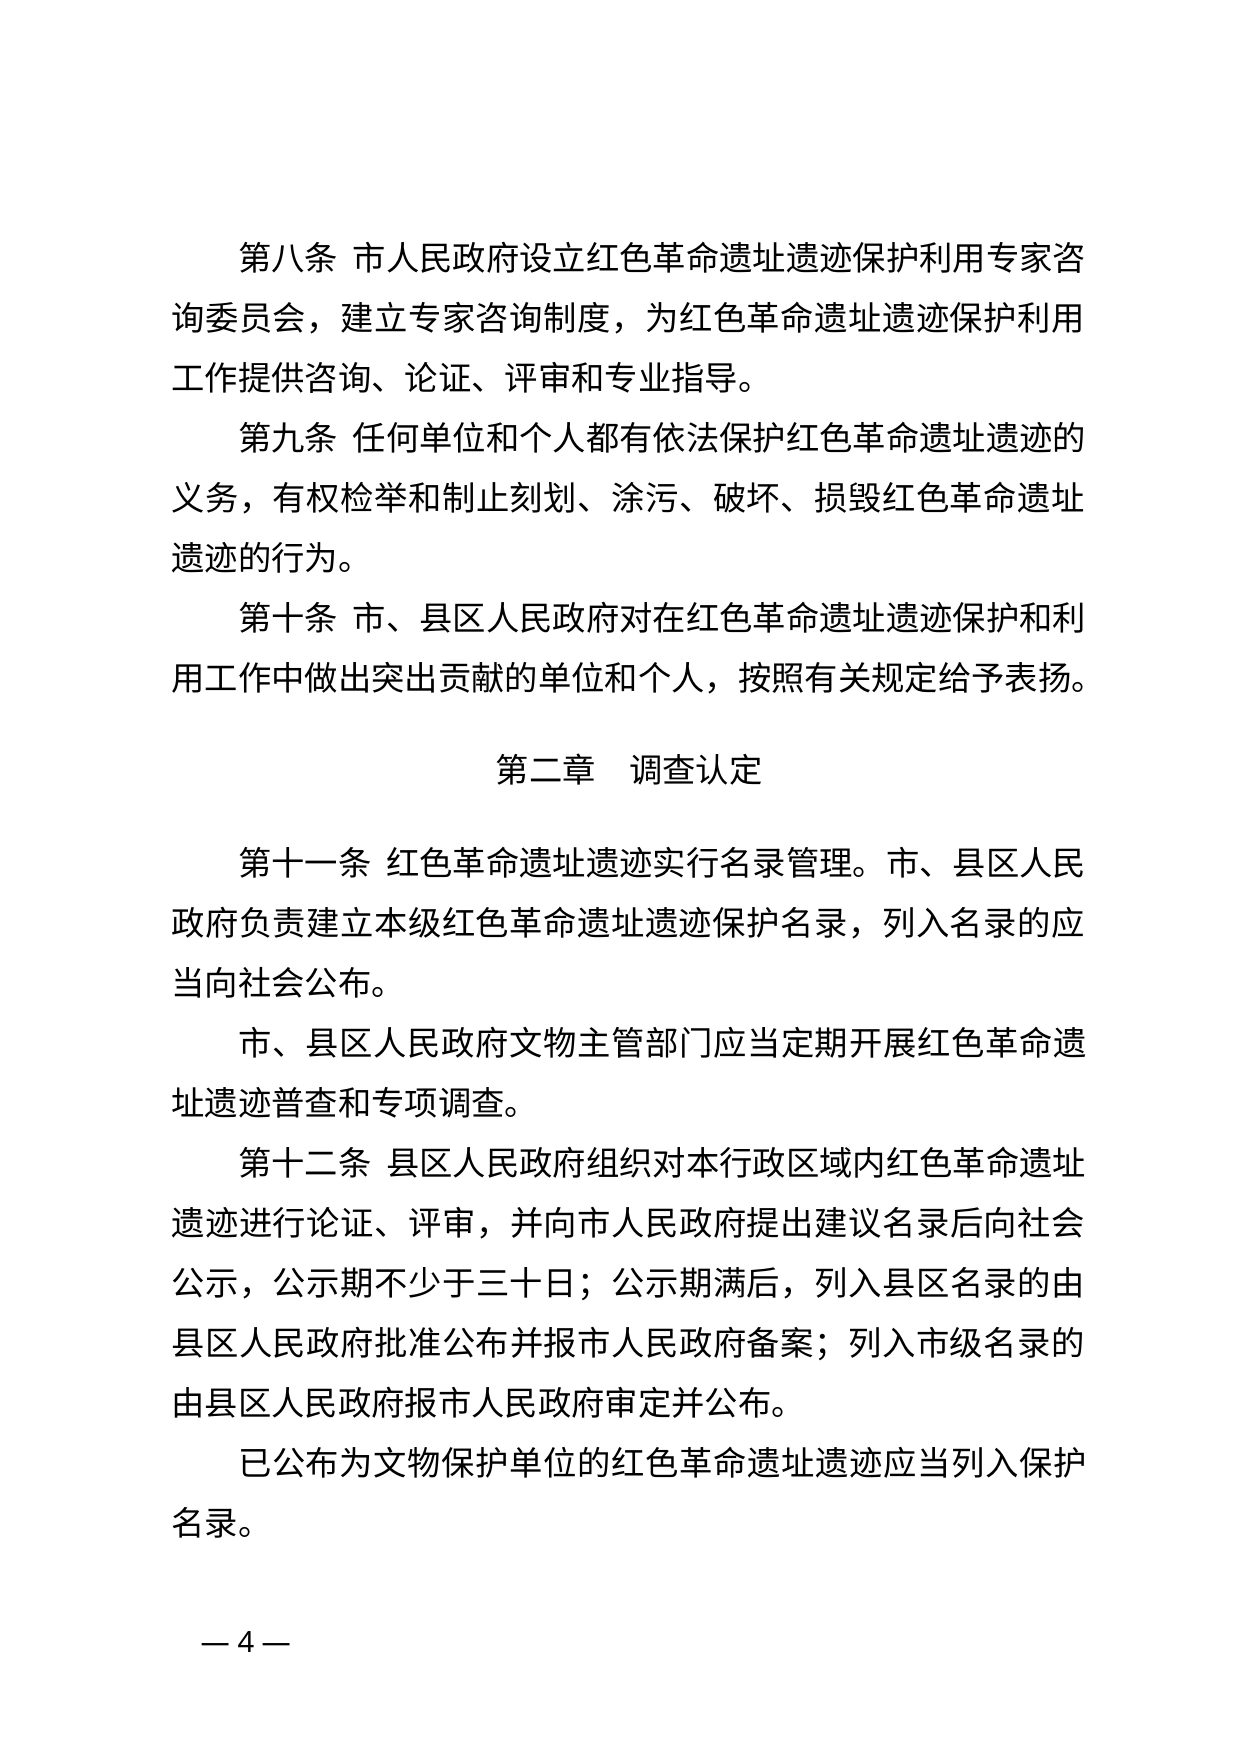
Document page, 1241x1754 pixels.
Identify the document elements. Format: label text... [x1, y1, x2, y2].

text 市、县区人民政府文物主管部门应当定期开展红色革命遗址遗迹普查和专项调查。 [171, 1007, 1087, 1127]
text 已公布为文物保护单位的红色革命遗址遗迹应当列入保护名录。 [171, 1427, 1087, 1547]
text 第八条 市人民政府设立红色革命遗址遗迹保护利用专家咨询委员会，建立专家咨询制度，为红色革命遗址遗迹保护利用工作提供咨询、论证、评审和专业指导。 [171, 222, 1087, 402]
text 第十一条 红色革命遗址遗迹实行名录管理。市、县区人民政府负责建立本级红色革命遗址遗迹保护名录，列入名录的应当向社会公布。 [171, 827, 1087, 1007]
text 第二章 调查认定 [171, 735, 1087, 795]
text 第十二条 县区人民政府组织对本行政区域内红色革命遗址遗迹进行论证、评审，并向市人民政府提出建议名录后向社会公示，公示期不少于三十日；公示期满后，列入县区名录的由县区人民政府批准公布并报市人民政府备案；列入市级名录的由县区人民政府报市人民政府审定并公布。 [171, 1127, 1087, 1427]
text 第十条 市、县区人民政府对在红色革命遗址遗迹保护和利用工作中做出突出贡献的单位和个人，按照有关规定给予表扬。 [171, 582, 1087, 702]
text 第九条 任何单位和个人都有依法保护红色革命遗址遗迹的义务，有权检举和制止刻划、涂污、破坏、损毁红色革命遗址遗迹的行为。 [171, 402, 1087, 582]
